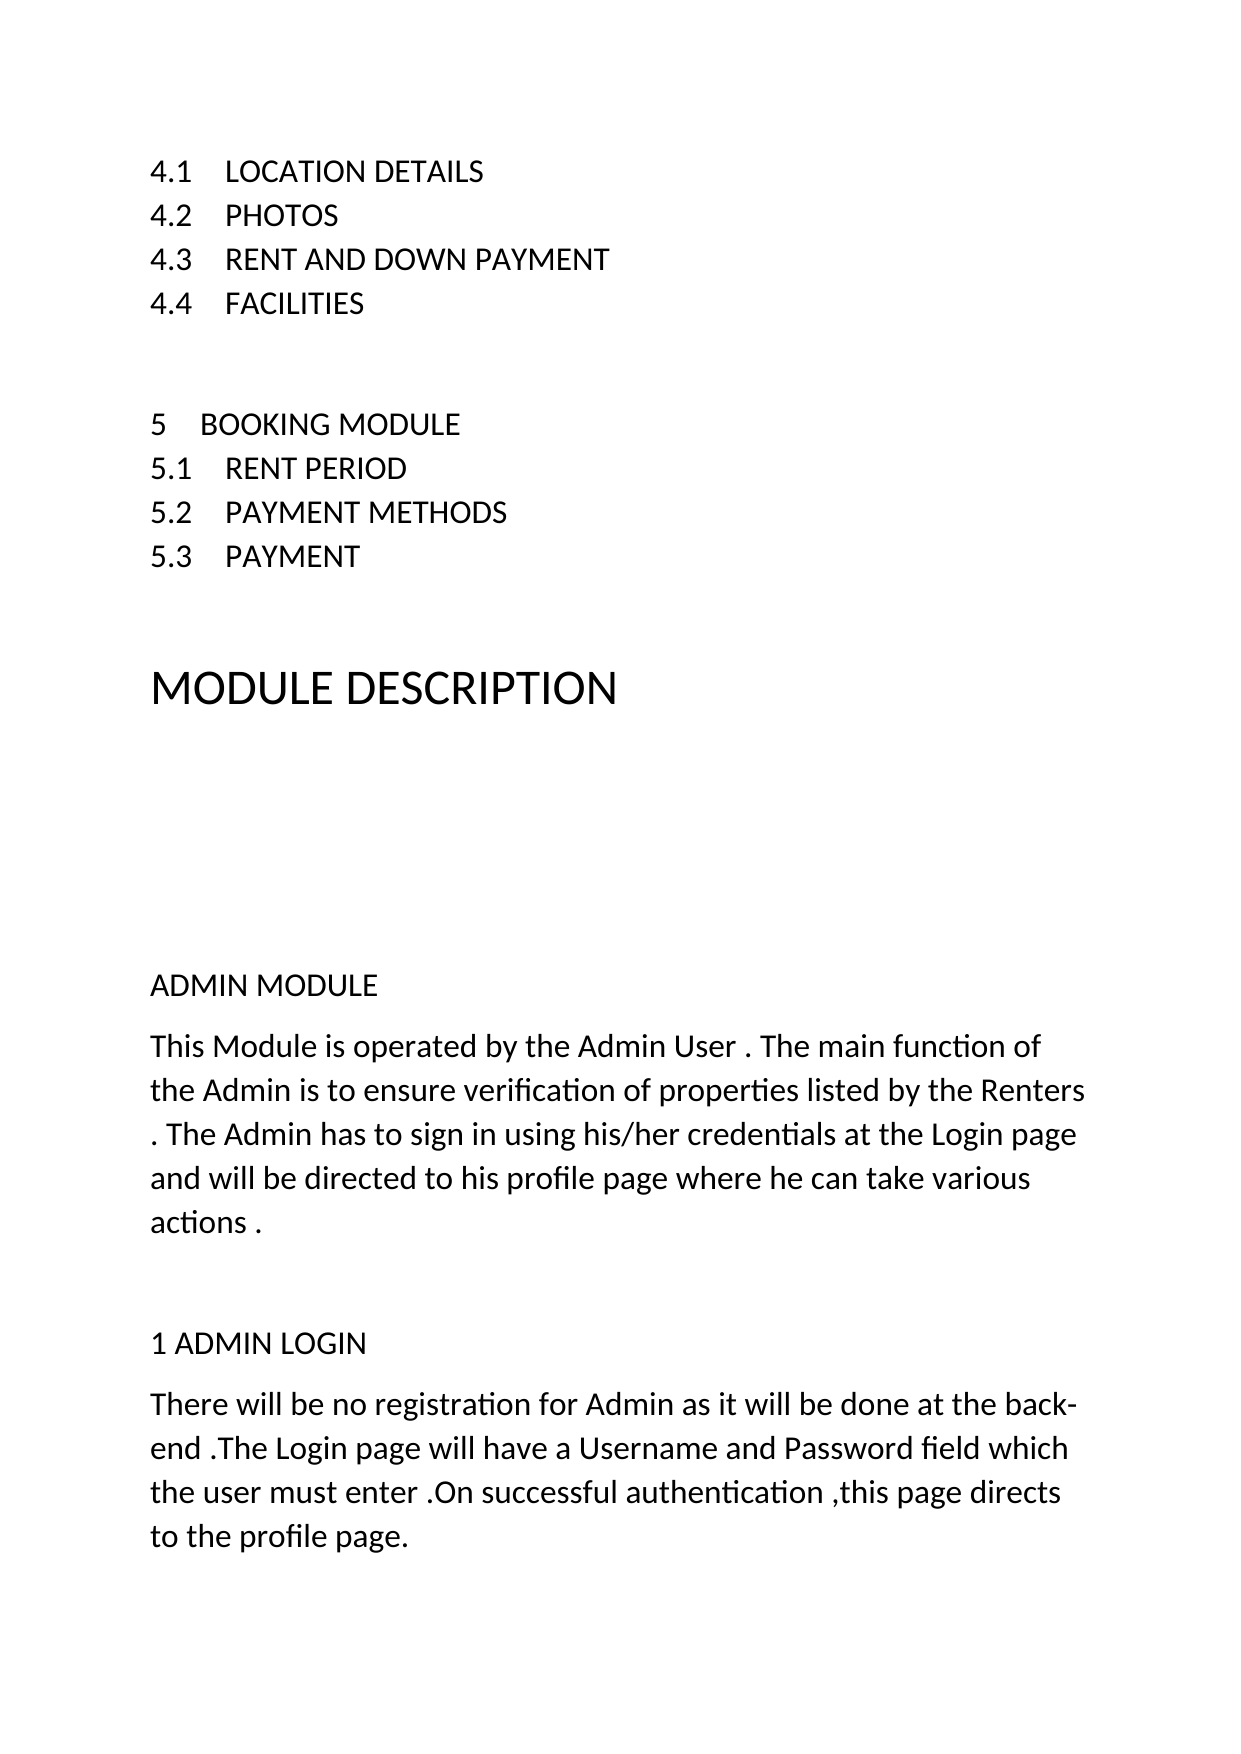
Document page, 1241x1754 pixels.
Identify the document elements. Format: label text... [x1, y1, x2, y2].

text This Module is operated by the Admin User . The main function of the Admin is to ensure verification of properties listed by the Renters . The Admin has to sign in using his/her credentials at the Login page and will be directed to his profile page where he can take various actions . [150, 1025, 1090, 1242]
list PHOTOS [150, 194, 1090, 235]
list FACILITIES [150, 282, 1090, 323]
text There will be no registration for Admin as it will be done at the back-end .The Login page will have a Username and Password field which the user must enter .On successful authentication ,this page directs to the profile page. [150, 1383, 1090, 1555]
list PAYMENT [150, 535, 1090, 576]
text 1 ADMIN LOGIN [150, 1322, 1090, 1363]
list LOCATION DETAILS [150, 150, 1090, 191]
list RENT PERIOD [150, 447, 1090, 488]
list PAYMENT METHODS [150, 491, 1090, 532]
list RENT AND DOWN PAYMENT [150, 238, 1090, 279]
text MODULE DESCRIPTION [150, 656, 1090, 717]
text ADMIN MODULE [150, 964, 1090, 1005]
list BOOKING MODULE [150, 403, 1090, 444]
